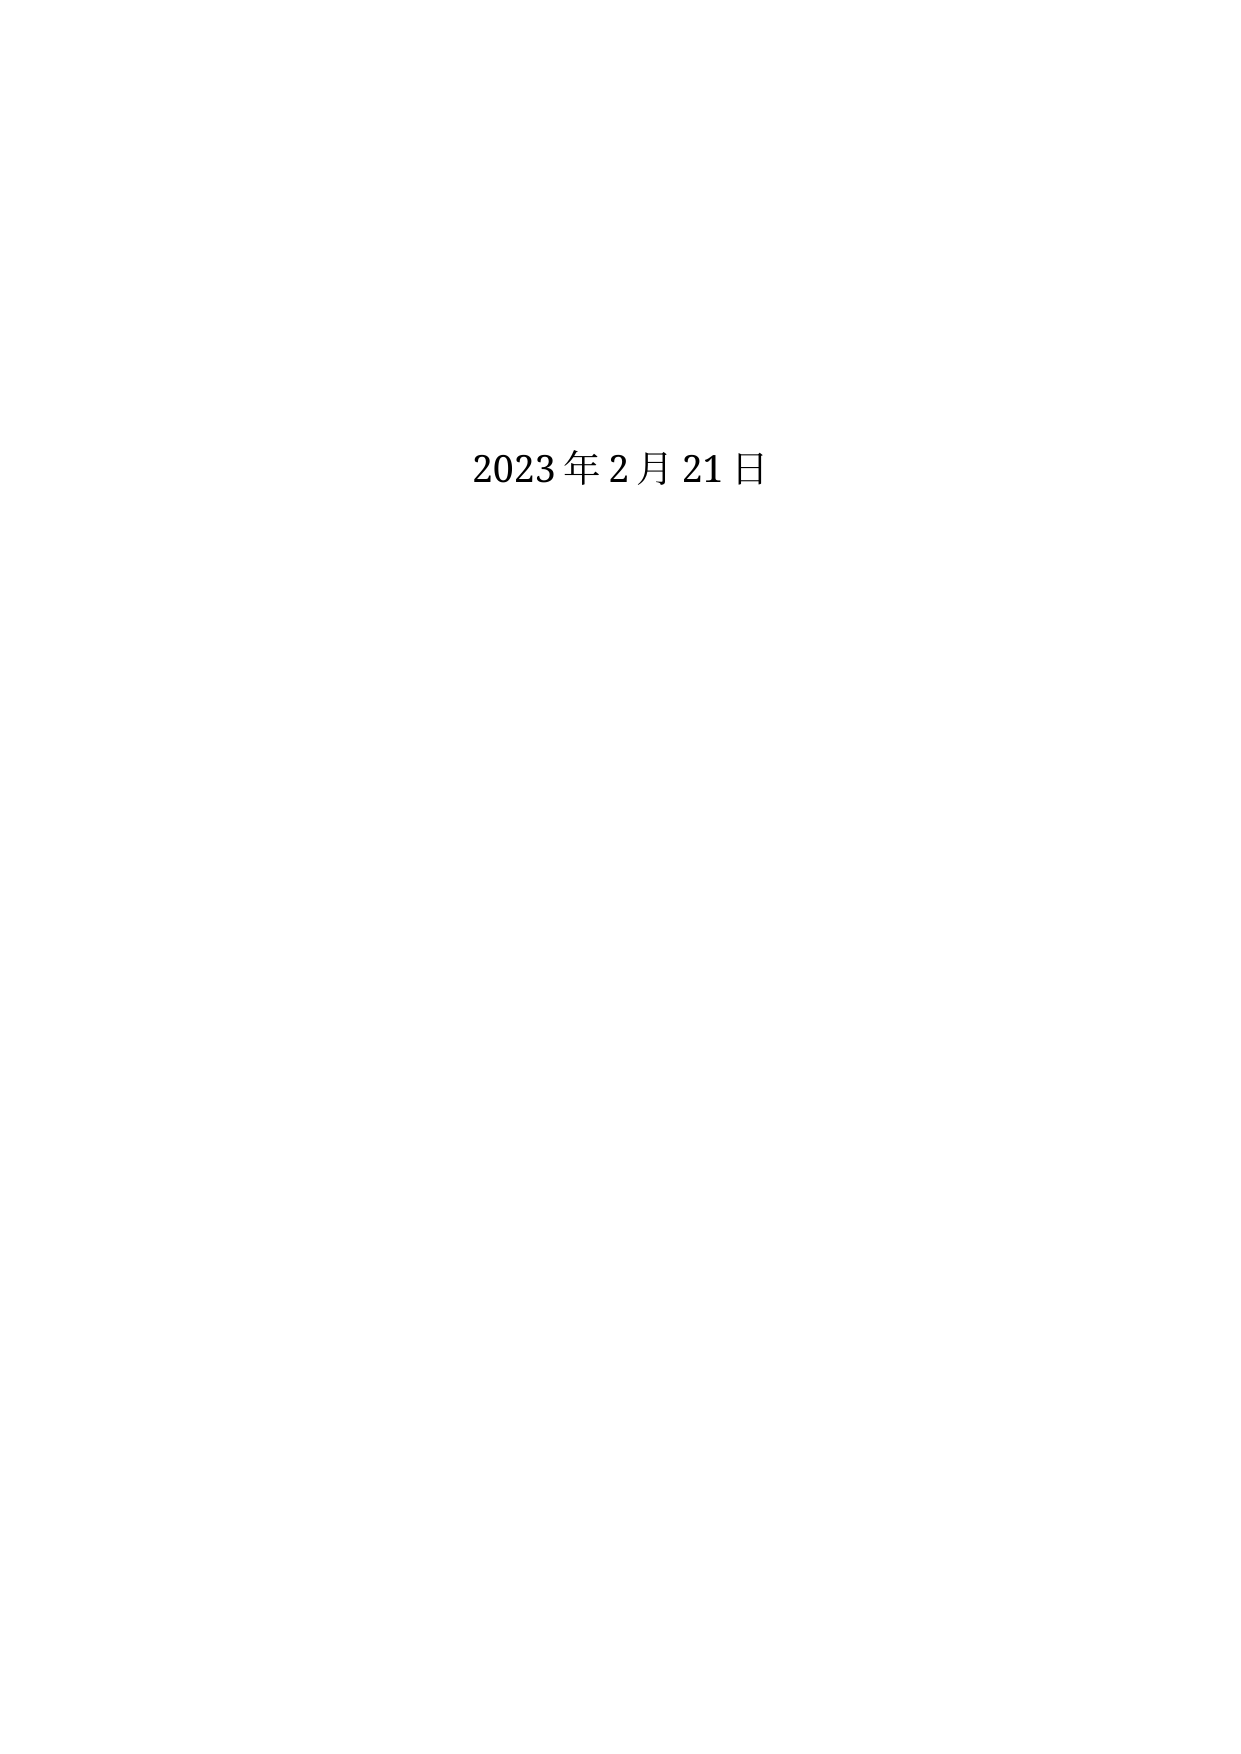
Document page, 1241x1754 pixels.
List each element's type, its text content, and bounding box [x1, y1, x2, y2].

text 2023年2月21日 [187, 433, 1053, 498]
